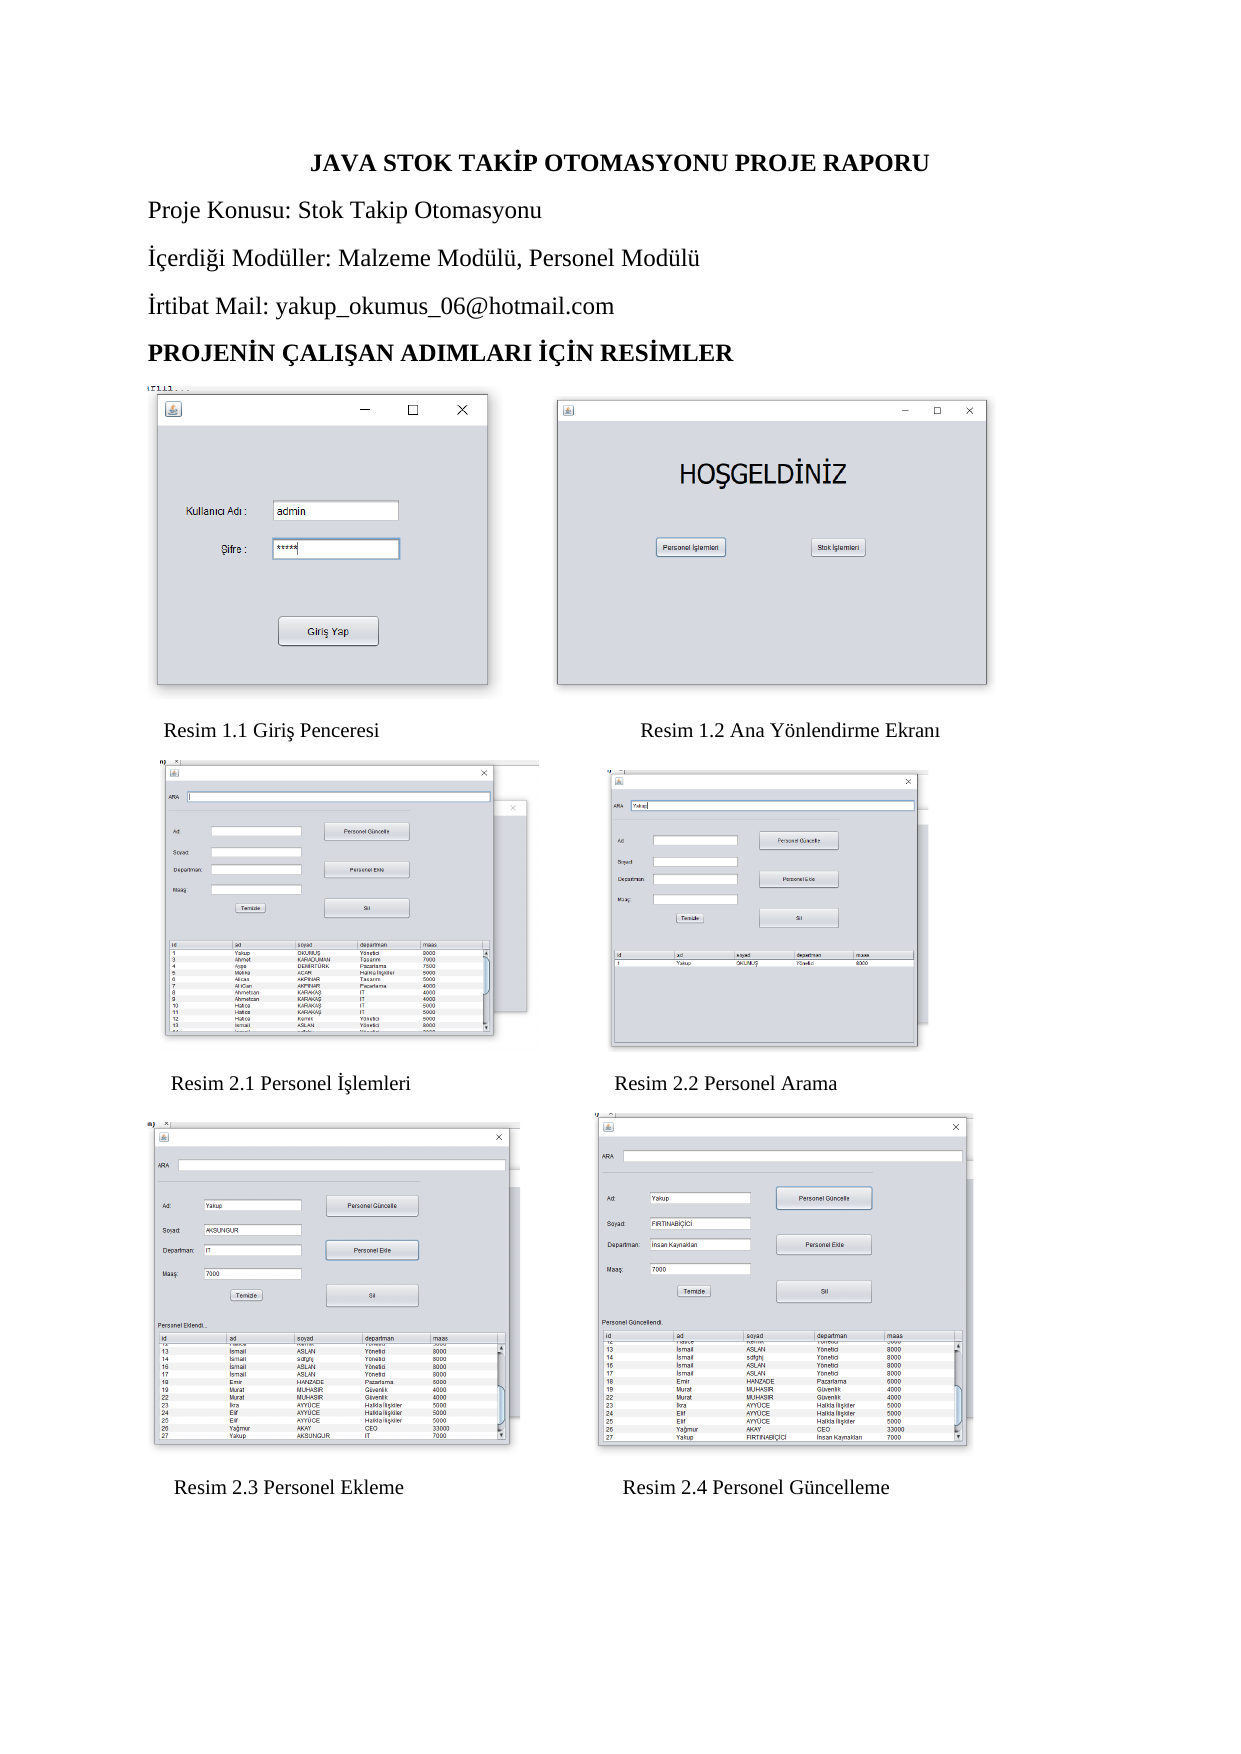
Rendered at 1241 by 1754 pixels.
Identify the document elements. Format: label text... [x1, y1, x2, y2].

text PROJENİN ÇALIŞAN ADIMLARI İÇİN RESİMLER [148, 338, 1093, 367]
text Proje Konusu: Stok Takip Otomasyonu [148, 195, 1093, 224]
text Resim 1.1 Giriş Penceresi Resim 1.2 Ana Yönlendirme Ekranı [148, 718, 1093, 742]
text Resim 2.3 Personel Ekleme Resim 2.4 Personel Güncelleme [148, 1475, 1093, 1499]
text JAVA STOK TAKİP OTOMASYONU PROJE RAPORU [148, 148, 1093, 176]
picture [160, 760, 539, 1052]
text İçerdiği Modüller: Malzeme Modülü, Personel Modülü [148, 243, 1093, 272]
text İrtibat Mail: yakup_okumus_06@hotmail.com [148, 291, 1093, 319]
picture [594, 1113, 974, 1457]
text Resim 2.1 Personel İşlemleri Resim 2.2 Personel Arama [148, 1071, 1093, 1095]
picture [607, 770, 929, 1052]
picture [552, 396, 997, 699]
picture [147, 386, 503, 699]
picture [147, 1122, 521, 1457]
